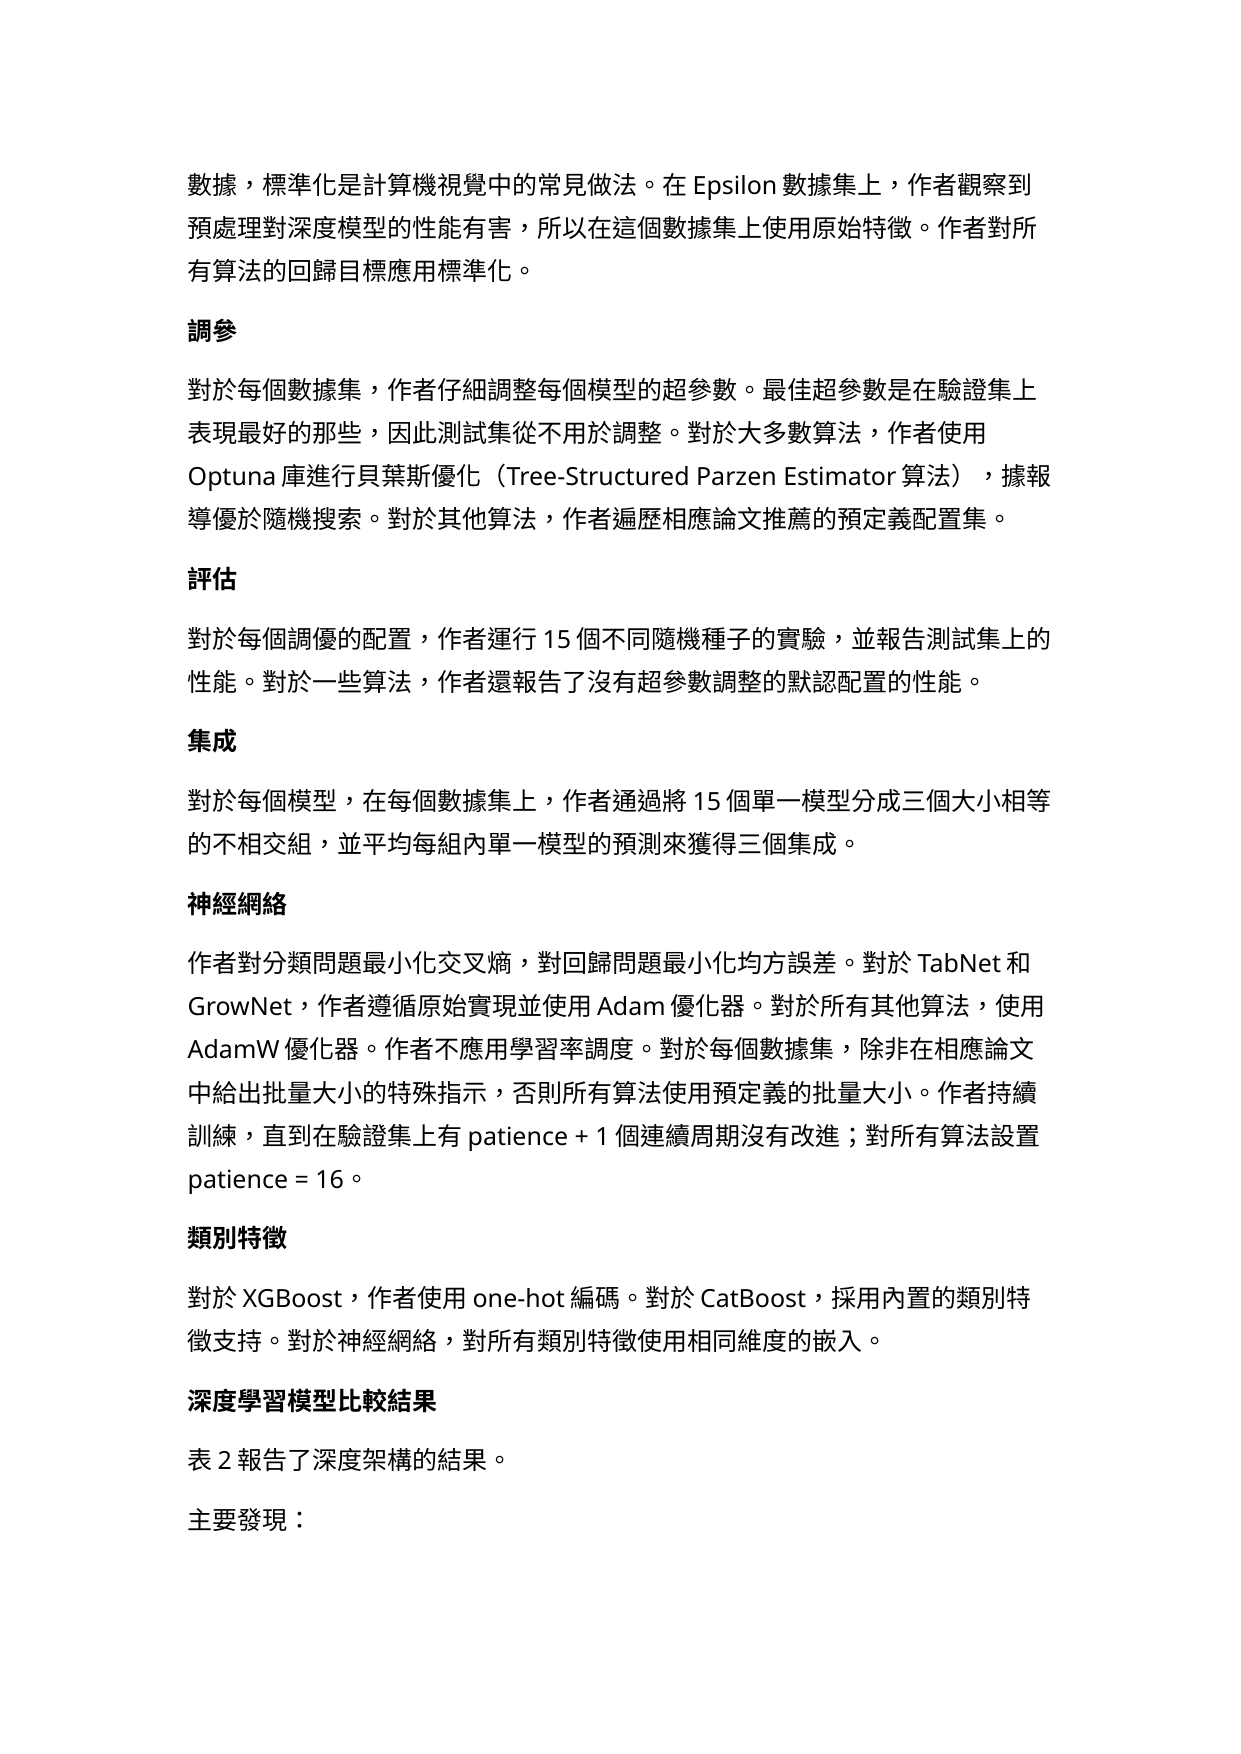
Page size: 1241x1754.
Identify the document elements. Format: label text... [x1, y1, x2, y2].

text 評估 [187, 559, 1053, 596]
text 對於每個模型，在每個數據集上，作者通過將15個單一模型分成三個大小相等的不相交組，並平均每組內單一模型的預測來獲得三個集成。 [187, 781, 1053, 861]
text 對於每個數據集，作者仔細調整每個模型的超參數。最佳超參數是在驗證集上表現最好的那些，因此測試集從不用於調整。對於大多數算法，作者使用Optuna庫進行貝葉斯優化（Tree-Structured Parzen Estimator算法），據報導優於隨機搜索。對於其他算法，作者遍歷相應論文推薦的預定義配置集。 [187, 370, 1053, 537]
text 類別特徵 [187, 1218, 1053, 1256]
text 對於XGBoost，作者使用one-hot編碼。對於CatBoost，採用內置的類別特徵支持。對於神經網絡，對所有類別特徵使用相同維度的嵌入。 [187, 1278, 1053, 1358]
text 對於每個調優的配置，作者運行15個不同隨機種子的實驗，並報告測試集上的性能。對於一些算法，作者還報告了沒有超參數調整的默認配置的性能。 [187, 618, 1053, 699]
text 作者對分類問題最小化交叉熵，對回歸問題最小化均方誤差。對於TabNet和GrowNet，作者遵循原始實現並使用Adam優化器。對於所有其他算法，使用AdamW優化器。作者不應用學習率調度。對於每個數據集，除非在相應論文中給出批量大小的特殊指示，否則所有算法使用預定義的批量大小。作者持續訓練，直到在驗證集上有patience + 1個連續周期沒有改進；對所有算法設置patience = 16。 [187, 943, 1053, 1196]
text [187, 164, 1053, 288]
text 神經網絡 [187, 883, 1053, 921]
text 深度學習模型比較結果 [187, 1381, 1053, 1418]
text 集成 [187, 721, 1053, 759]
text 主要發現： [187, 1500, 1053, 1537]
text 表2報告了深度架構的結果。 [187, 1440, 1053, 1478]
text 調參 [187, 310, 1053, 348]
